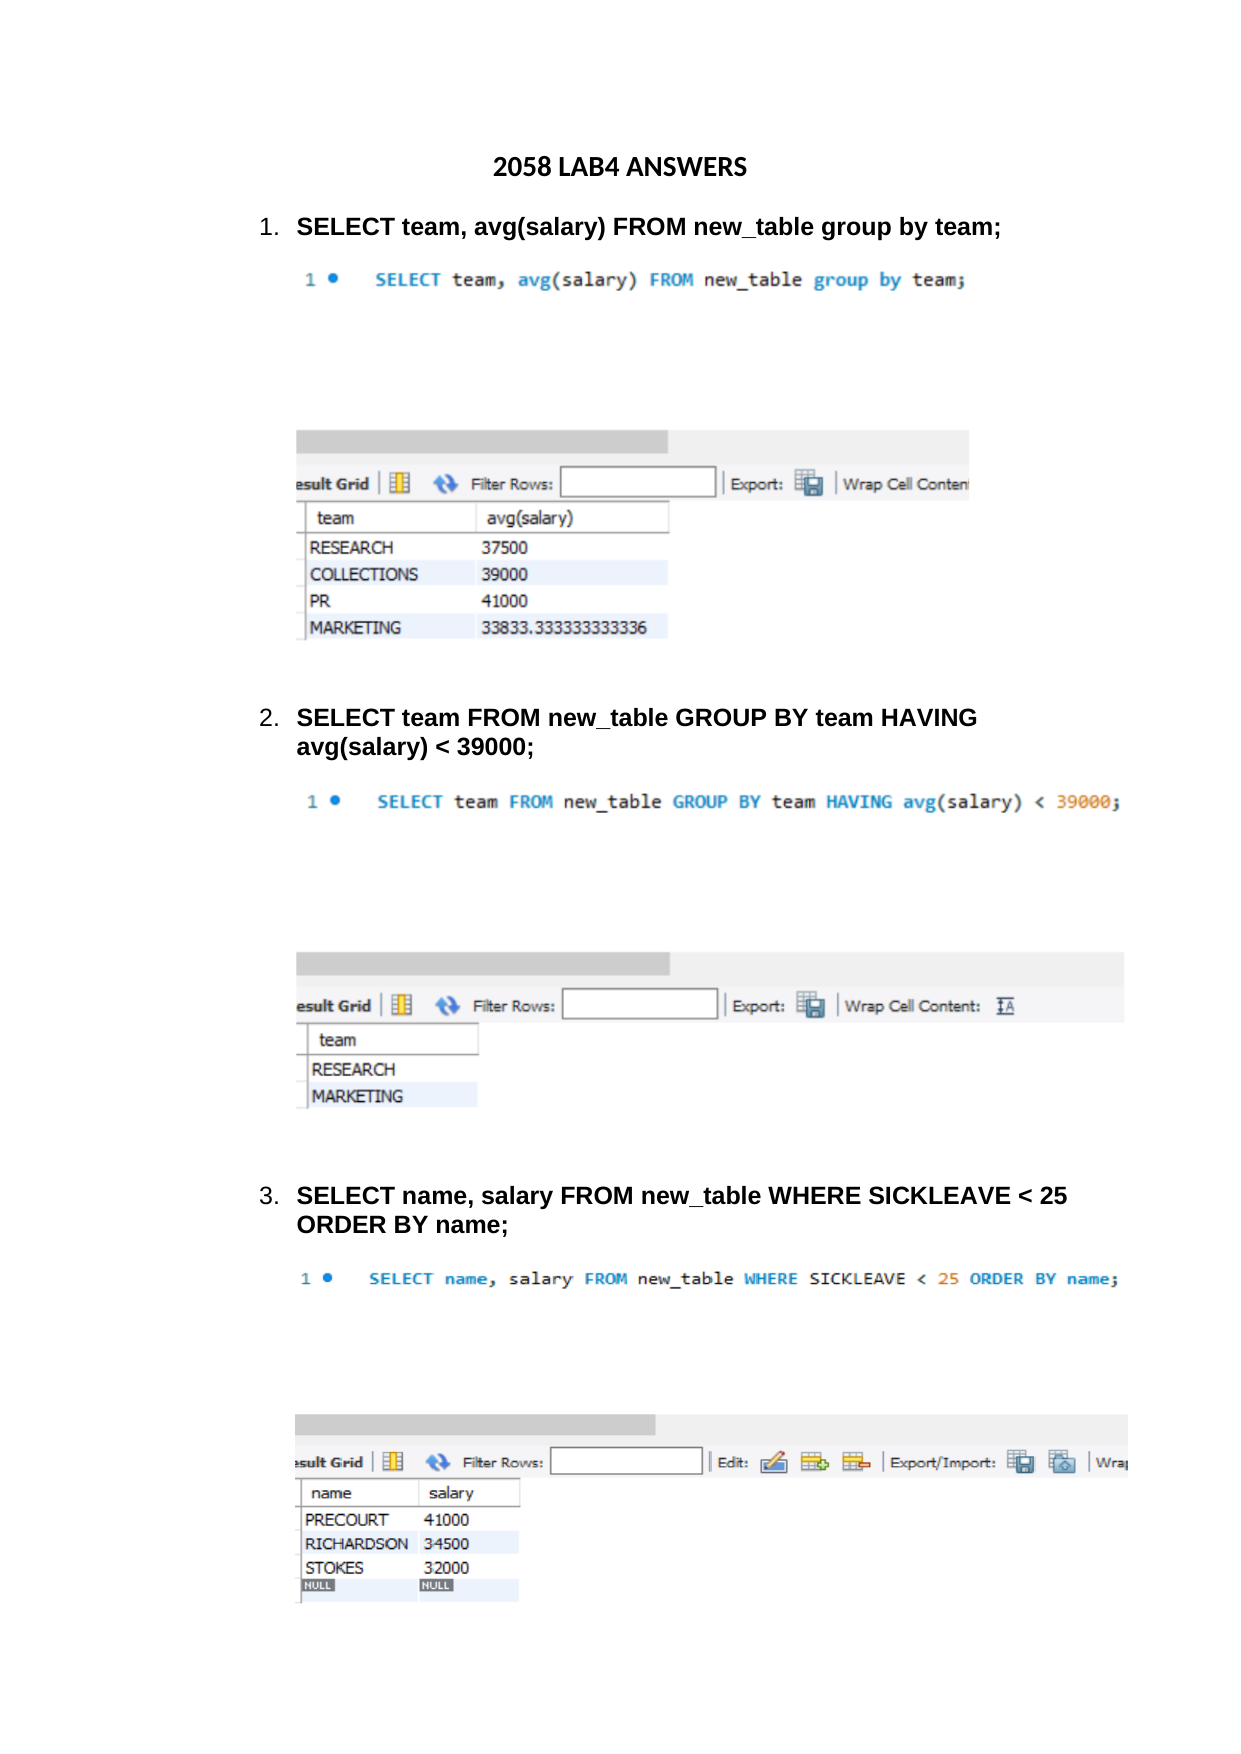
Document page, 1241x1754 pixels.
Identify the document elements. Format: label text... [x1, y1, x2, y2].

picture [296, 269, 970, 646]
list SELECT name, salary FROM new_table WHERE SICKLEAVE < 25 ORDER BY name; [259, 1181, 1093, 1239]
picture [295, 1267, 1128, 1605]
text 2058 LAB4 ANSWERS [148, 148, 1093, 183]
list SELECT team, avg(salary) FROM new_table group by team; [259, 212, 1093, 241]
picture [296, 789, 1125, 1124]
list SELECT team FROM new_table GROUP BY team HAVING avg(salary) < 39000; [259, 703, 1093, 761]
